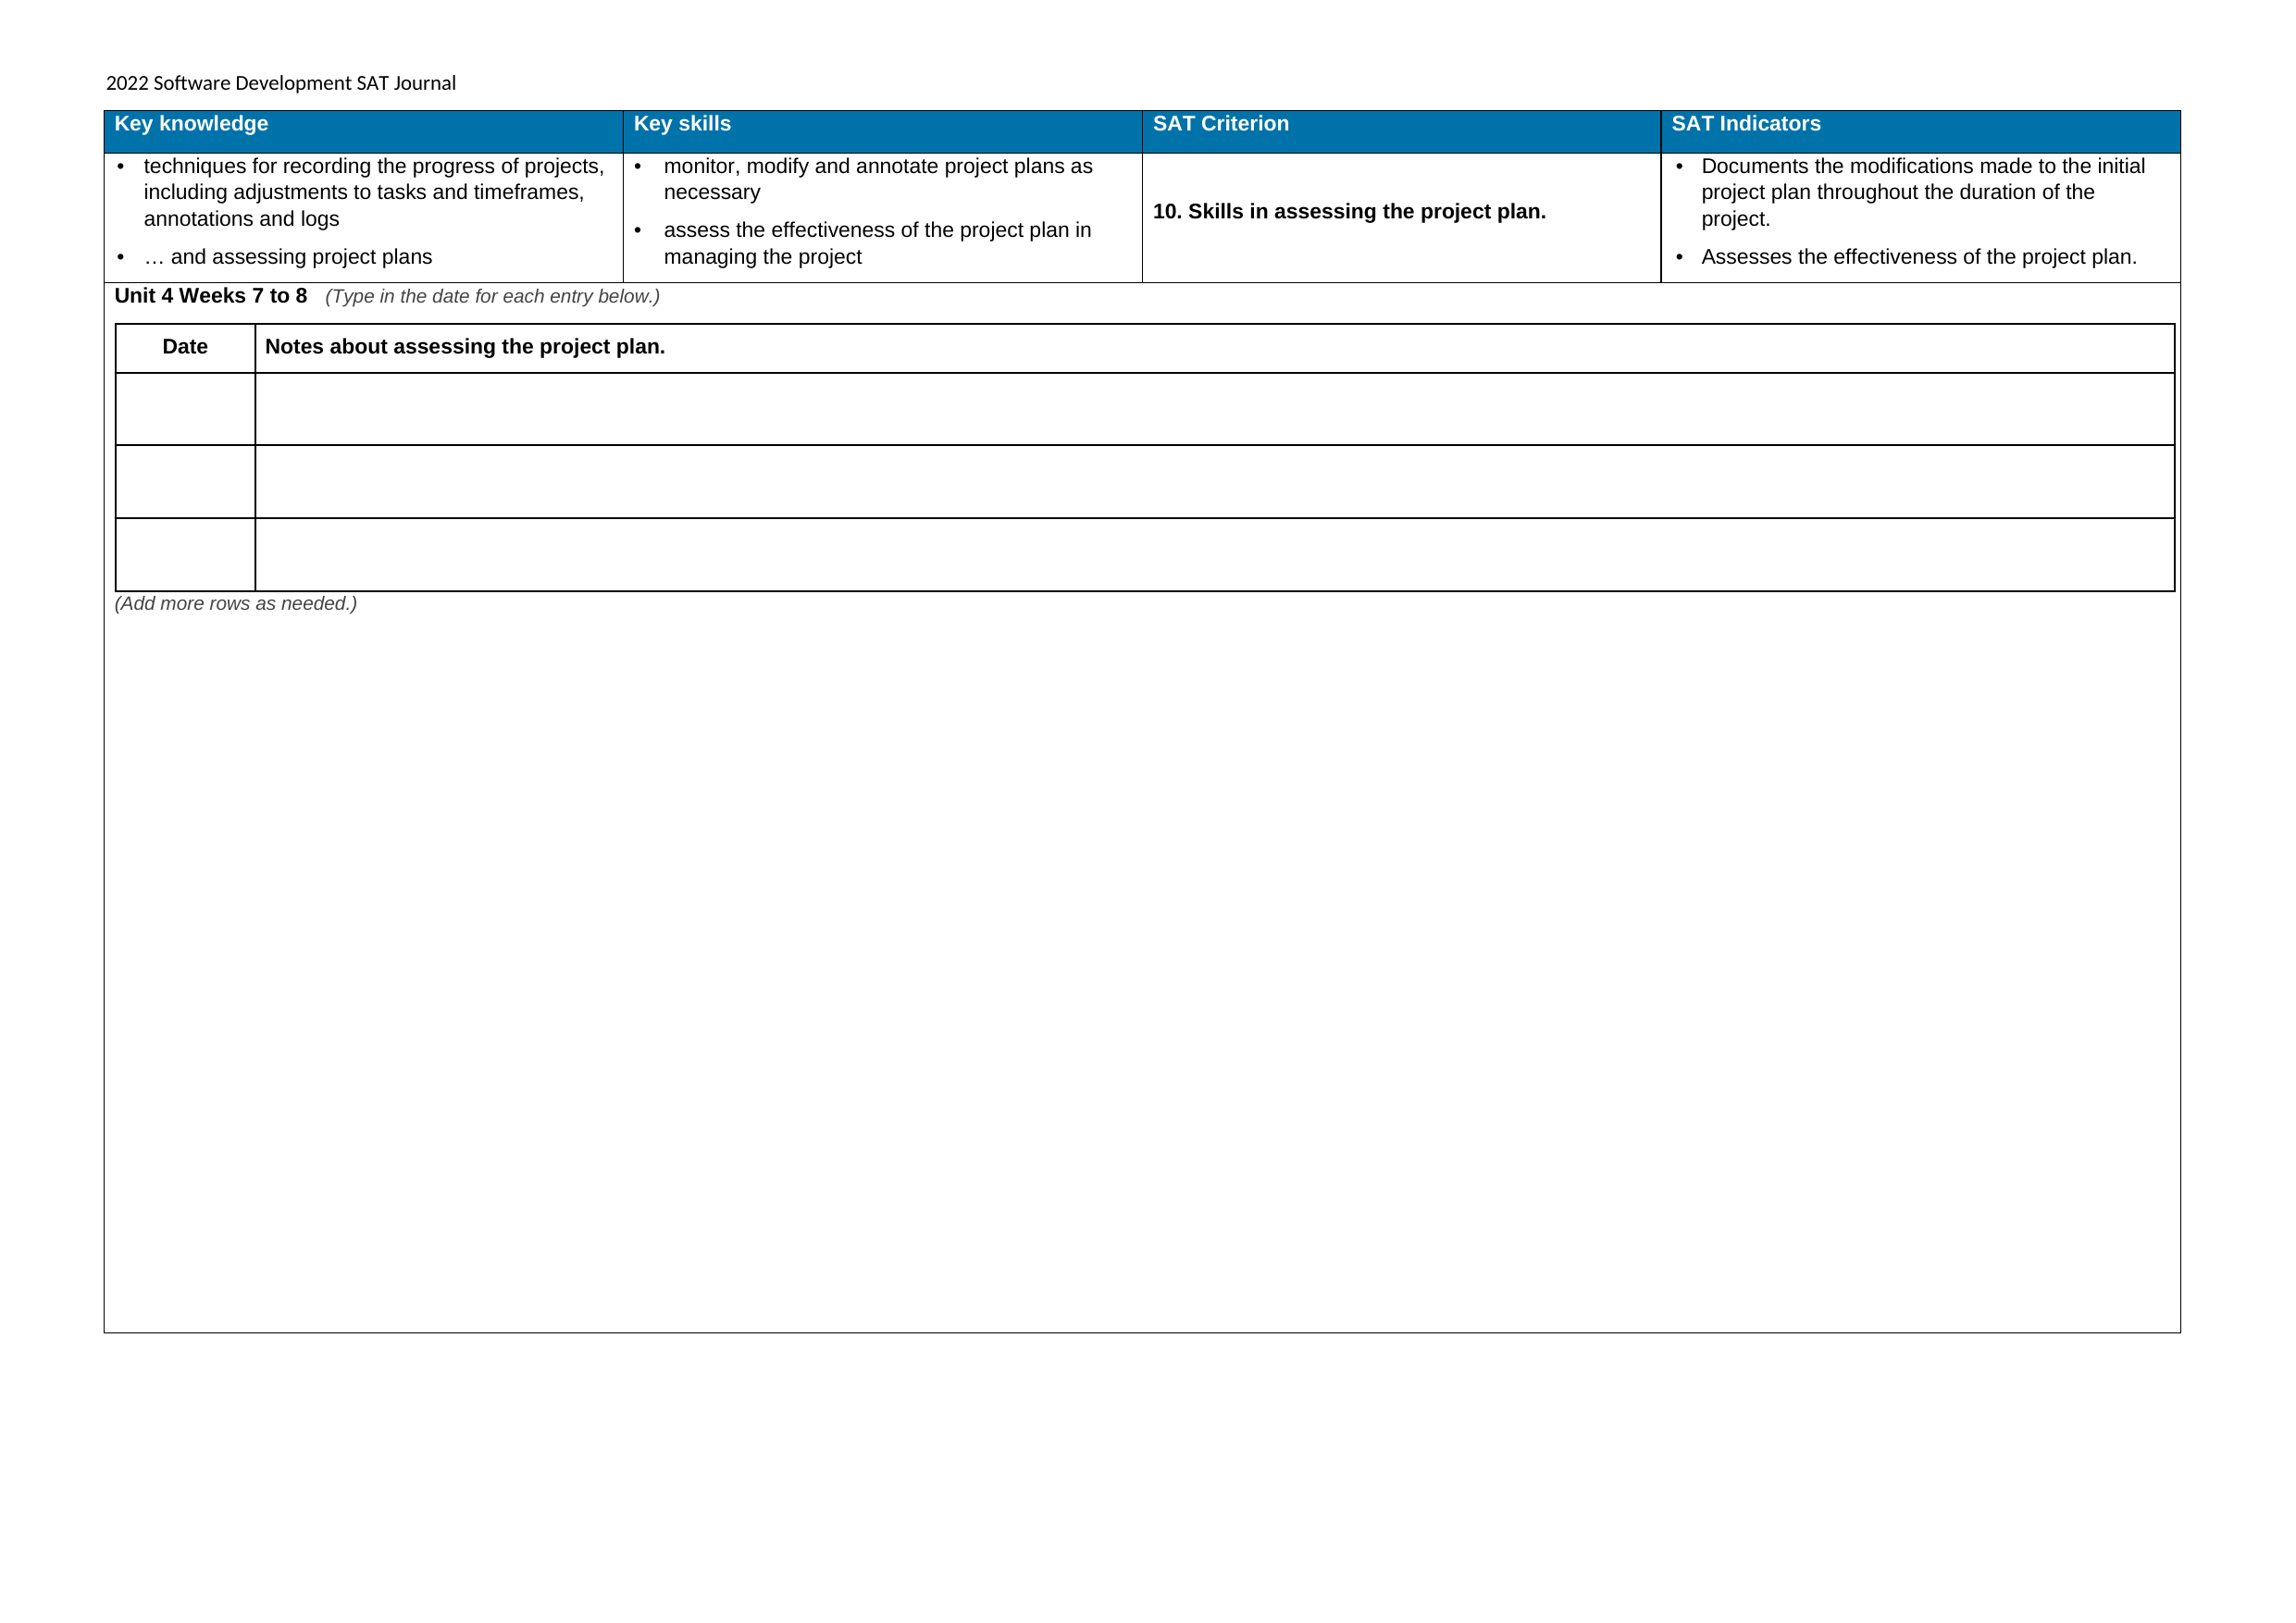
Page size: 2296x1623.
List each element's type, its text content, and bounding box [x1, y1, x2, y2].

table_header Key knowledge [105, 111, 623, 153]
table_cell Unit 4 Weeks 7 to 8 (Type in the date for each entry below.) (Add more rows as needed.) [105, 283, 2180, 1332]
table_header Key skills [624, 111, 1142, 153]
table_cell 10. Skills in assessing the project plan. [1143, 154, 1660, 282]
table_header SAT Criterion [1143, 111, 1660, 153]
table_cell Documents the modifications made to the initial project plan throughout the duration of the project. Assesses the effectiveness of the project plan. [1662, 154, 2180, 282]
table_cell techniques for recording the progress of projects, including adjustments to tasks and timeframes, annotations and logs … and assessing project plans [105, 154, 623, 282]
table_header SAT Indicators [1662, 111, 2180, 153]
table_cell monitor, modify and annotate project plans as necessary assess the effectiveness of the project plan in managing the project [624, 154, 1142, 282]
